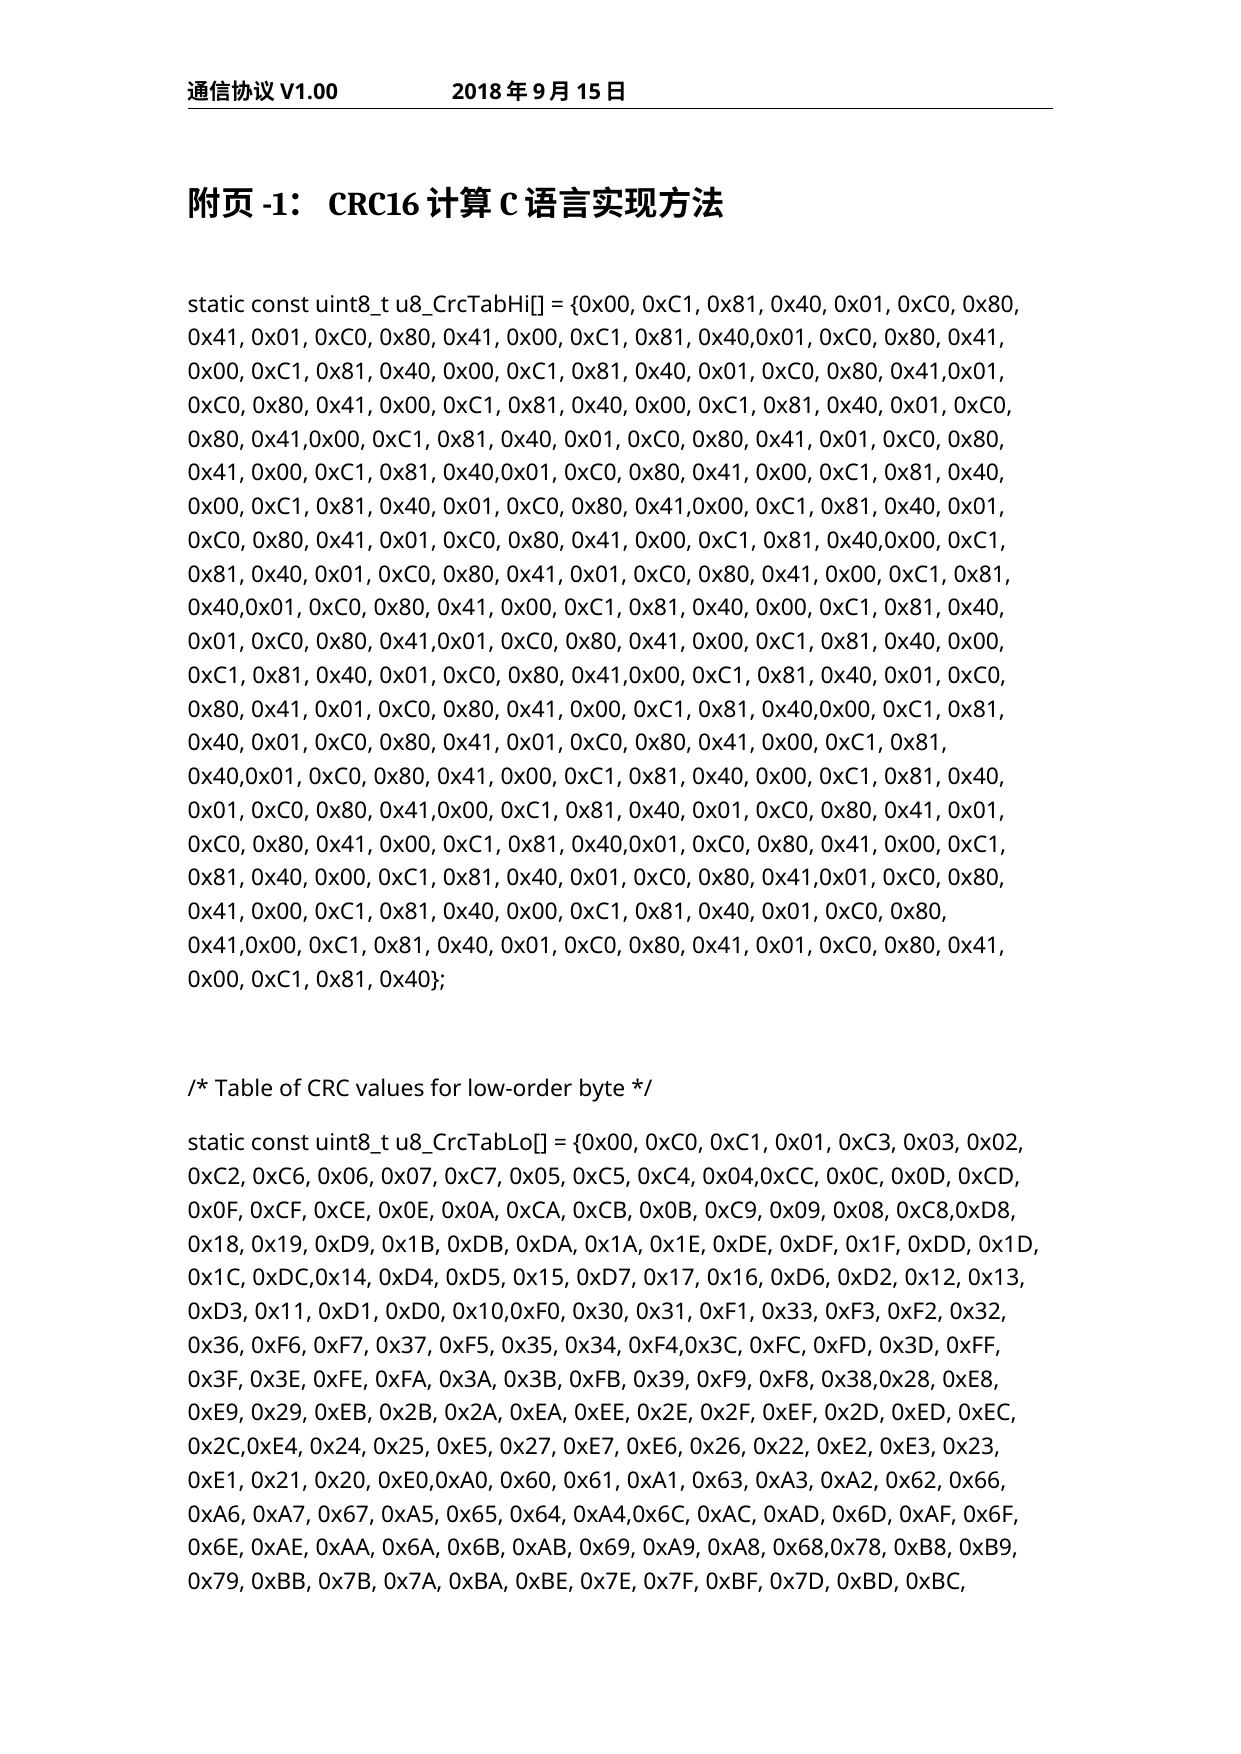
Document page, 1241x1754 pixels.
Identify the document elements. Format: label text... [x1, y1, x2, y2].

text static const uint8_t u8_CrcTabHi[] = {0x00, 0xC1, 0x81, 0x40, 0x01, 0xC0, 0x80, 0x41, 0x01, 0xC0, 0x80, 0x41, 0x00, 0xC1, 0x81, 0x40,0x01, 0xC0, 0x80, 0x41, 0x00, 0xC1, 0x81, 0x40, 0x00, 0xC1, 0x81, 0x40, 0x01, 0xC0, 0x80, 0x41,0x01, 0xC0, 0x80, 0x41, 0x00, 0xC1, 0x81, 0x40, 0x00, 0xC1, 0x81, 0x40, 0x01, 0xC0, 0x80, 0x41,0x00, 0xC1, 0x81, 0x40, 0x01, 0xC0, 0x80, 0x41, 0x01, 0xC0, 0x80, 0x41, 0x00, 0xC1, 0x81, 0x40,0x01, 0xC0, 0x80, 0x41, 0x00, 0xC1, 0x81, 0x40, 0x00, 0xC1, 0x81, 0x40, 0x01, 0xC0, 0x80, 0x41,0x00, 0xC1, 0x81, 0x40, 0x01, 0xC0, 0x80, 0x41, 0x01, 0xC0, 0x80, 0x41, 0x00, 0xC1, 0x81, 0x40,0x00, 0xC1, 0x81, 0x40, 0x01, 0xC0, 0x80, 0x41, 0x01, 0xC0, 0x80, 0x41, 0x00, 0xC1, 0x81, 0x40,0x01, 0xC0, 0x80, 0x41, 0x00, 0xC1, 0x81, 0x40, 0x00, 0xC1, 0x81, 0x40, 0x01, 0xC0, 0x80, 0x41,0x01, 0xC0, 0x80, 0x41, 0x00, 0xC1, 0x81, 0x40, 0x00, 0xC1, 0x81, 0x40, 0x01, 0xC0, 0x80, 0x41,0x00, 0xC1, 0x81, 0x40, 0x01, 0xC0, 0x80, 0x41, 0x01, 0xC0, 0x80, 0x41, 0x00, 0xC1, 0x81, 0x40,0x00, 0xC1, 0x81, 0x40, 0x01, 0xC0, 0x80, 0x41, 0x01, 0xC0, 0x80, 0x41, 0x00, 0xC1, 0x81, 0x40,0x01, 0xC0, 0x80, 0x41, 0x00, 0xC1, 0x81, 0x40, 0x00, 0xC1, 0x81, 0x40, 0x01, 0xC0, 0x80, 0x41,0x00, 0xC1, 0x81, 0x40, 0x01, 0xC0, 0x80, 0x41, 0x01, 0xC0, 0x80, 0x41, 0x00, 0xC1, 0x81, 0x40,0x01, 0xC0, 0x80, 0x41, 0x00, 0xC1, 0x81, 0x40, 0x00, 0xC1, 0x81, 0x40, 0x01, 0xC0, 0x80, 0x41,0x01, 0xC0, 0x80, 0x41, 0x00, 0xC1, 0x81, 0x40, 0x00, 0xC1, 0x81, 0x40, 0x01, 0xC0, 0x80, 0x41,0x00, 0xC1, 0x81, 0x40, 0x01, 0xC0, 0x80, 0x41, 0x01, 0xC0, 0x80, 0x41, 0x00, 0xC1, 0x81, 0x40}; [187, 287, 1053, 994]
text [187, 1126, 1053, 1596]
subtitle 附页 -1： CRC16计算C语言实现方法 [187, 177, 1053, 225]
text /* Table of CRC values for low-order byte */ [187, 1072, 1053, 1103]
